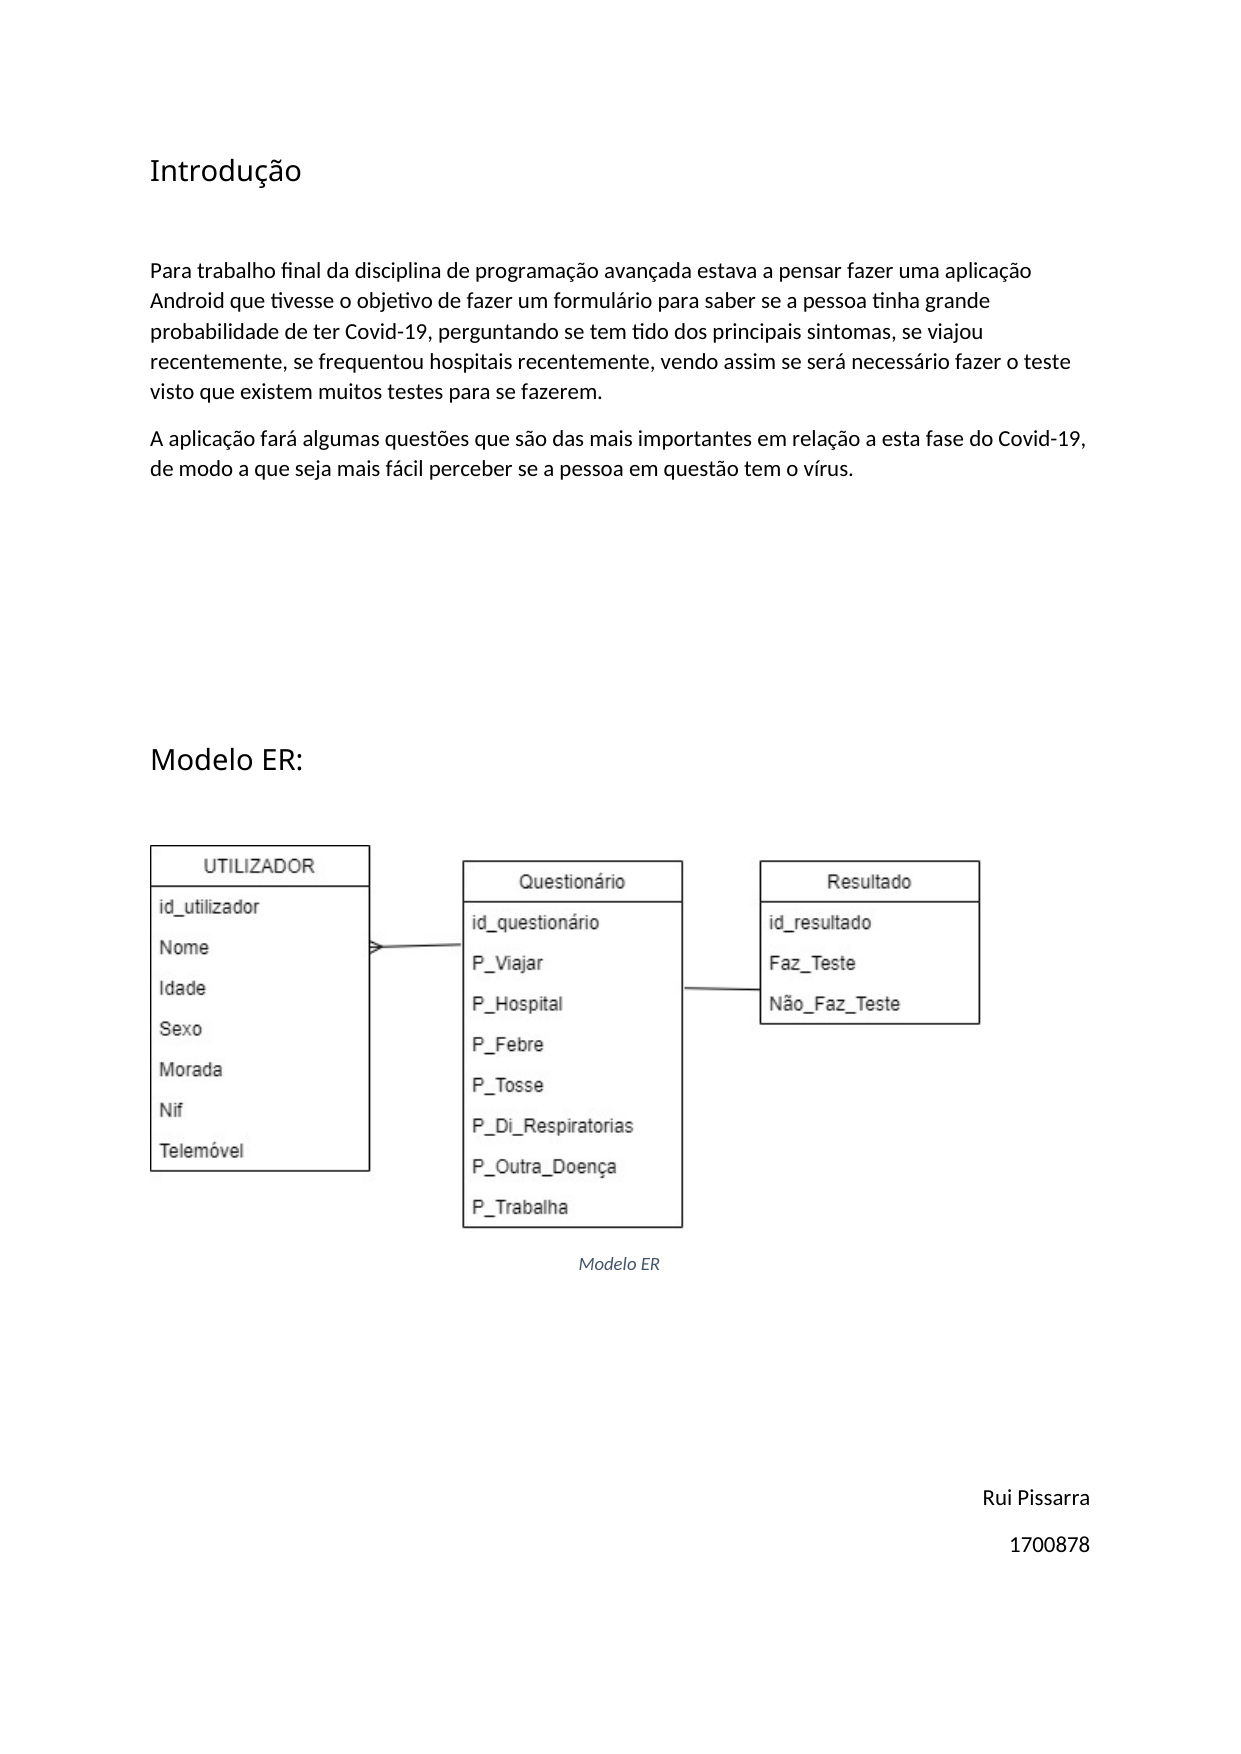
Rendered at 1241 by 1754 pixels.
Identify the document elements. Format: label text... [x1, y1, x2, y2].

text 1700878 [150, 1530, 1090, 1558]
text A aplicação fará algumas questões que são das mais importantes em relação a esta fase do Covid-19, de modo a que seja mais fácil perceber se a pessoa em questão tem o vírus. [150, 424, 1090, 482]
text Introdução [150, 150, 1090, 190]
picture [150, 845, 982, 1233]
text Modelo ER [150, 1252, 1090, 1275]
text Para trabalho final da disciplina de programação avançada estava a pensar fazer uma aplicação Android que tivesse o objetivo de fazer um formulário para saber se a pessoa tinha grande probabilidade de ter Covid-19, perguntando se tem tido dos principais sintomas, se viajou recentemente, se frequentou hospitais recentemente, vendo assim se será necessário fazer o teste visto que existem muitos testes para se fazerem. [150, 256, 1090, 405]
text Modelo ER: [150, 739, 1090, 779]
text Rui Pissarra [150, 1483, 1090, 1511]
